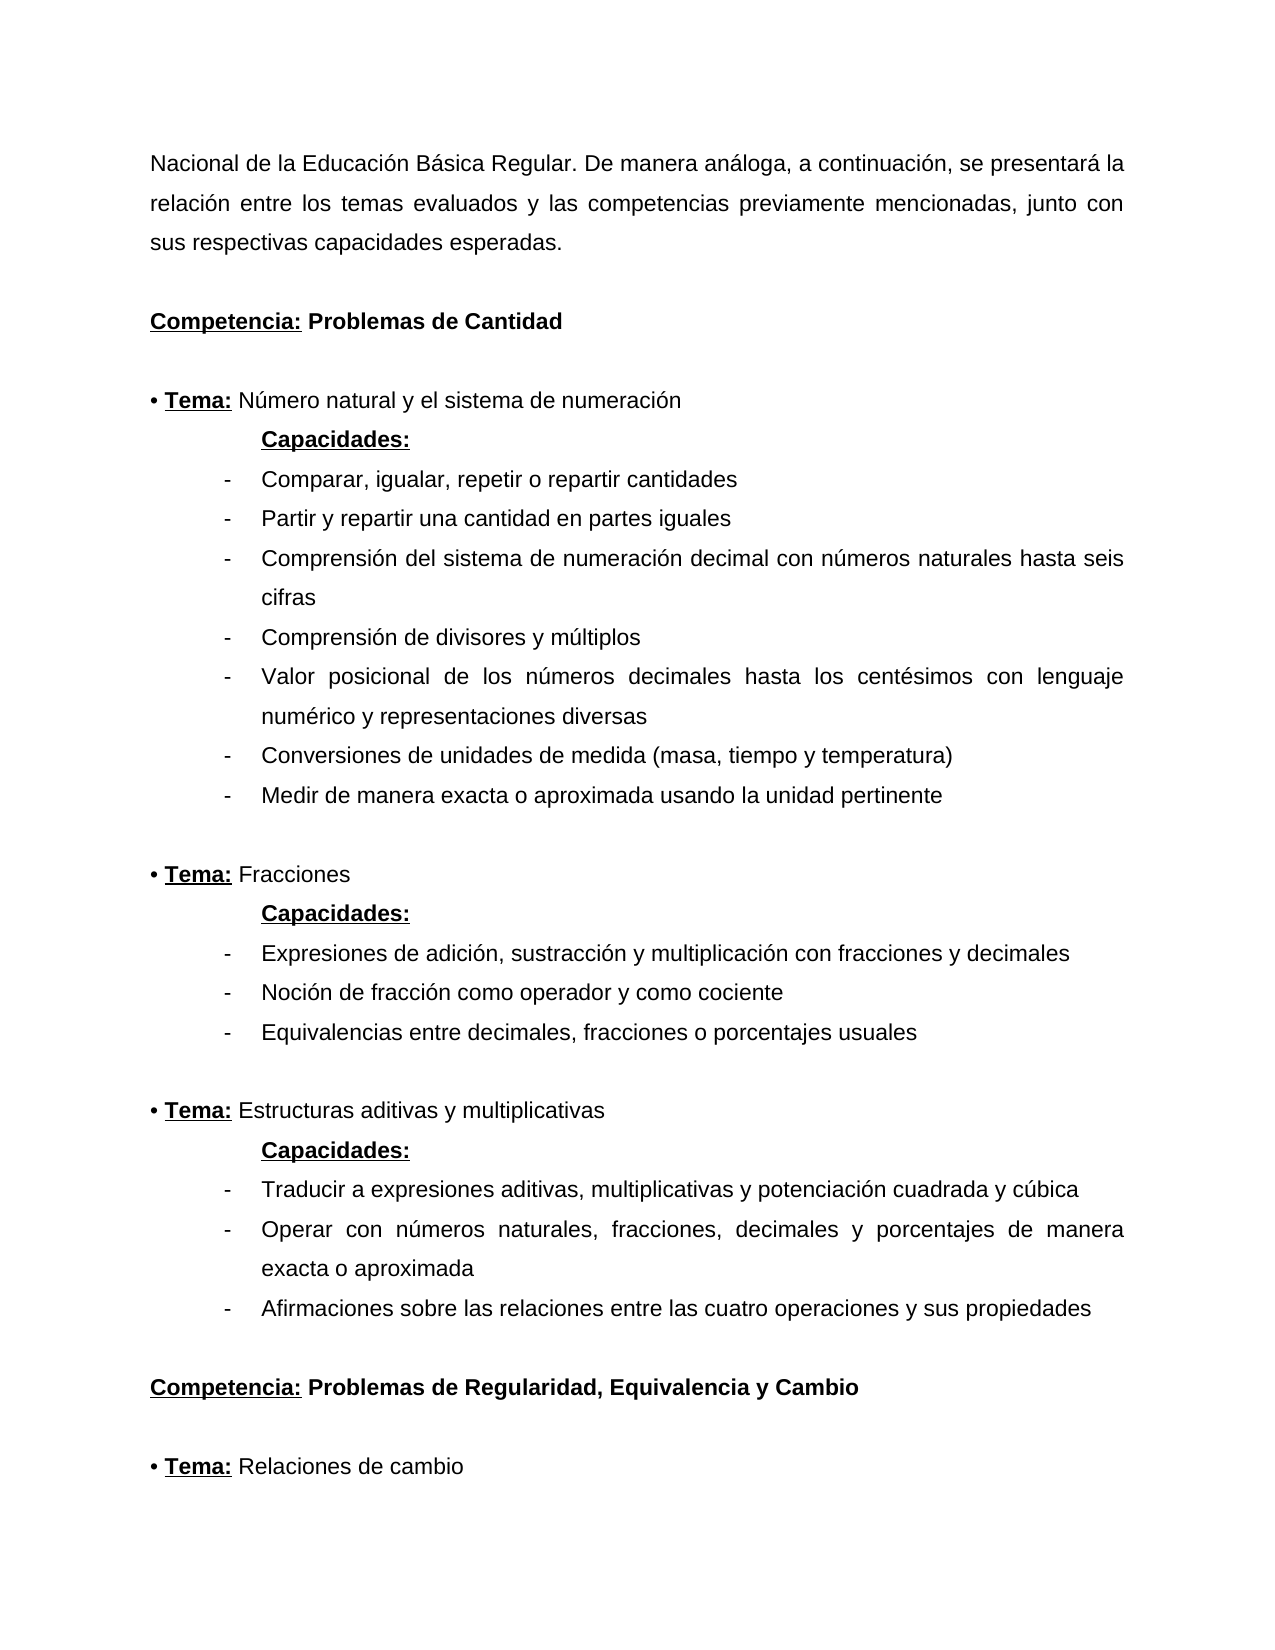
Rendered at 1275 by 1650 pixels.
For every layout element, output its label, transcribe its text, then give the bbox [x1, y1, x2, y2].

list Partir y repartir una cantidad en partes iguales [224, 505, 1125, 532]
list Comprensión del sistema de numeración decimal con números naturales hasta seis cifras [224, 545, 1125, 611]
list Valor posicional de los números decimales hasta los centésimos con lenguaje numérico y representaciones diversas [224, 663, 1125, 729]
list Equivalencias entre decimales, fracciones o porcentajes usuales [224, 1018, 1125, 1045]
text Capacidades: [261, 1137, 1125, 1163]
list Comparar, igualar, repetir o repartir cantidades [224, 466, 1125, 492]
list Noción de fracción como operador y como cociente [224, 979, 1125, 1005]
list Afirmaciones sobre las relaciones entre las cuatro operaciones y sus propiedades [224, 1295, 1125, 1321]
text Capacidades: [261, 426, 1125, 453]
list Expresiones de adición, sustracción y multiplicación con fracciones y decimales [224, 939, 1125, 966]
text • Tema: Fracciones [150, 861, 1125, 887]
list Medir de manera exacta o aproximada usando la unidad pertinente [224, 782, 1125, 808]
text Competencia: Problemas de Regularidad, Equivalencia y Cambio [150, 1374, 1125, 1400]
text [150, 150, 1125, 255]
text • Tema: Relaciones de cambio [150, 1453, 1125, 1479]
text Competencia: Problemas de Cantidad [150, 308, 1125, 334]
text Capacidades: [261, 900, 1125, 926]
list Comprensión de divisores y múltiplos [224, 624, 1125, 650]
list Traducir a expresiones aditivas, multiplicativas y potenciación cuadrada y cúbica [224, 1176, 1125, 1203]
text • Tema: Número natural y el sistema de numeración [150, 387, 1125, 413]
text • Tema: Estructuras aditivas y multiplicativas [150, 1097, 1125, 1124]
list Conversiones de unidades de medida (masa, tiempo y temperatura) [224, 742, 1125, 768]
list Operar con números naturales, fracciones, decimales y porcentajes de manera exacta o aproximada [224, 1216, 1125, 1282]
